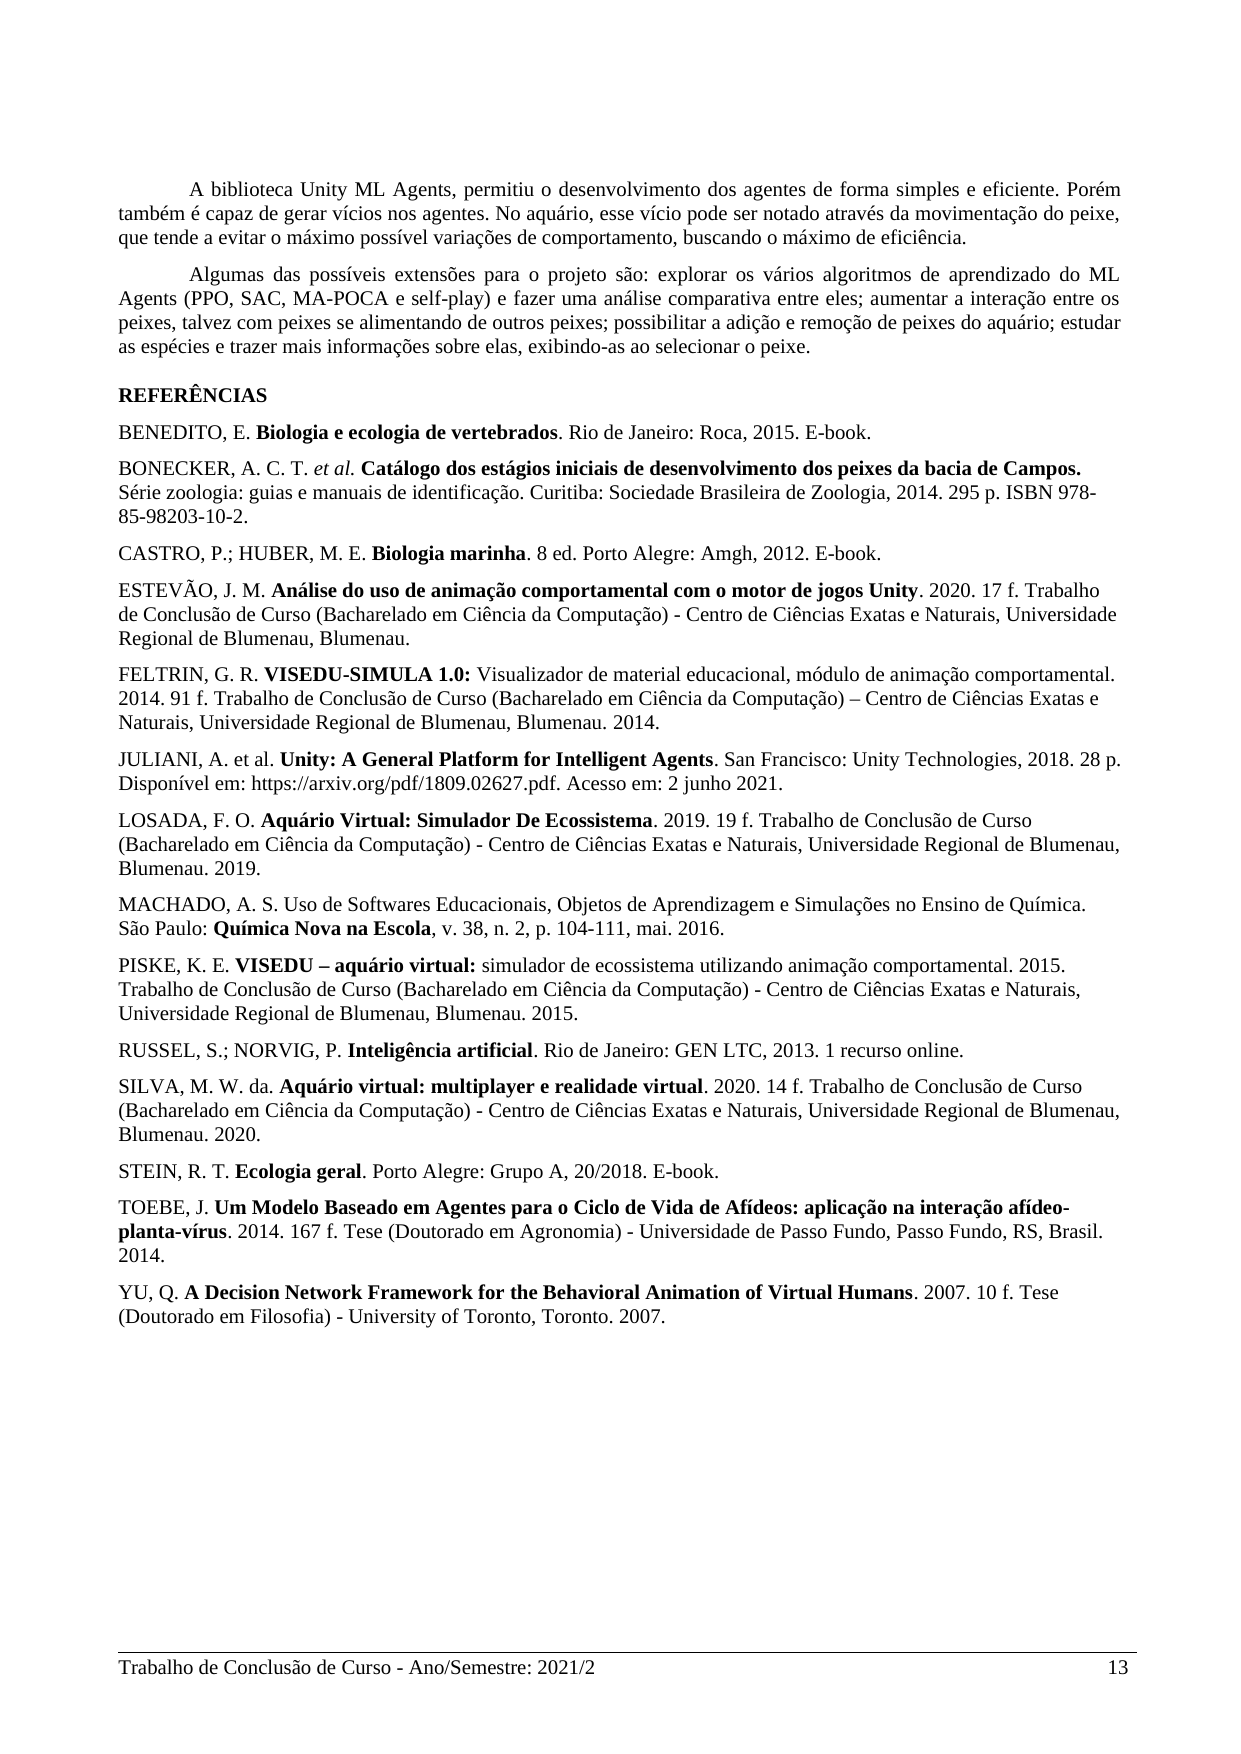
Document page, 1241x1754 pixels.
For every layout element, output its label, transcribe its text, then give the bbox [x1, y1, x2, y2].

text Referências [118, 383, 1122, 407]
text BENEDITO, E. Biologia e ecologia de vertebrados. Rio de Janeiro: Roca, 2015. E-book. [118, 420, 1122, 444]
text PISKE, K. E. VISEDU – aquário virtual: simulador de ecossistema utilizando animação comportamental. 2015. Trabalho de Conclusão de Curso (Bacharelado em Ciência da Computação) - Centro de Ciências Exatas e Naturais, Universidade Regional de Blumenau, Blumenau. 2015. [118, 953, 1122, 1025]
text CASTRO, P.; HUBER, M. E. Biologia marinha. 8 ed. Porto Alegre: Amgh, 2012. E-book. [118, 541, 1122, 565]
text ESTEVÃO, J. M. Análise do uso de animação comportamental com o motor de jogos Unity. 2020. 17 f. Trabalho de Conclusão de Curso (Bacharelado em Ciência da Computação) - Centro de Ciências Exatas e Naturais, Universidade Regional de Blumenau, Blumenau. [118, 577, 1122, 650]
text MACHADO, A. S. Uso de Softwares Educacionais, Objetos de Aprendizagem e Simulações no Ensino de Química. São Paulo: Química Nova na Escola, v. 38, n. 2, p. 104-111, mai. 2016. [118, 892, 1122, 940]
text FELTRIN, G. R. VISEDU-SIMULA 1.0: Visualizador de material educacional, módulo de animação comportamental. 2014. 91 f. Trabalho de Conclusão de Curso (Bacharelado em Ciência da Computação) – Centro de Ciências Exatas e Naturais, Universidade Regional de Blumenau, Blumenau. 2014. [118, 662, 1122, 734]
text BONECKER, A. C. T. et al. Catálogo dos estágios iniciais de desenvolvimento dos peixes da bacia de Campos. Série zoologia: guias e manuais de identificação. Curitiba: Sociedade Brasileira de Zoologia, 2014. 295 p. ISBN 978-85-98203-10-2. [118, 456, 1122, 528]
text RUSSEL, S.; NORVIG, P. Inteligência artificial. Rio de Janeiro: GEN LTC, 2013. 1 recurso online. [118, 1037, 1122, 1062]
text SILVA, M. W. da. Aquário virtual: multiplayer e realidade virtual. 2020. 14 f. Trabalho de Conclusão de Curso (Bacharelado em Ciência da Computação) - Centro de Ciências Exatas e Naturais, Universidade Regional de Blumenau, Blumenau. 2020. [118, 1074, 1122, 1146]
text STEIN, R. T. Ecologia geral. Porto Alegre: Grupo A, 20/2018. E-book. [118, 1159, 1122, 1183]
text JULIANI, A. et al. Unity: A General Platform for Intelligent Agents. San Francisco: Unity Technologies, 2018. 28 p. Disponível em: https://arxiv.org/pdf/1809.02627.pdf. Acesso em: 2 junho 2021. [118, 747, 1122, 795]
text TOEBE, J. Um Modelo Baseado em Agentes para o Ciclo de Vida de Afídeos: aplicação na interação afídeo-planta-vírus. 2014. 167 f. Tese (Doutorado em Agronomia) - Universidade de Passo Fundo, Passo Fundo, RS, Brasil. 2014. [118, 1195, 1122, 1267]
text Algumas das possíveis extensões para o projeto são: explorar os vários algoritmos de aprendizado do ML Agents (PPO, SAC, MA-POCA e self-play) e fazer uma análise comparativa entre eles; aumentar a interação entre os peixes, talvez com peixes se alimentando de outros peixes; possibilitar a adição e remoção de peixes do aquário; estudar as espécies e trazer mais informações sobre elas, exibindo-as ao selecionar o peixe. [118, 262, 1122, 358]
text A biblioteca Unity ML Agents, permitiu o desenvolvimento dos agentes de forma simples e eficiente. Porém também é capaz de gerar vícios nos agentes. No aquário, esse vício pode ser notado através da movimentação do peixe, que tende a evitar o máximo possível variações de comportamento, buscando o máximo de eficiência. [118, 177, 1122, 249]
text YU, Q. A Decision Network Framework for the Behavioral Animation of Virtual Humans. 2007. 10 f. Tese (Doutorado em Filosofia) - University of Toronto, Toronto. 2007. [118, 1280, 1122, 1328]
text LOSADA, F. O. Aquário Virtual: Simulador De Ecossistema. 2019. 19 f. Trabalho de Conclusão de Curso (Bacharelado em Ciência da Computação) - Centro de Ciências Exatas e Naturais, Universidade Regional de Blumenau, Blumenau. 2019. [118, 807, 1122, 880]
